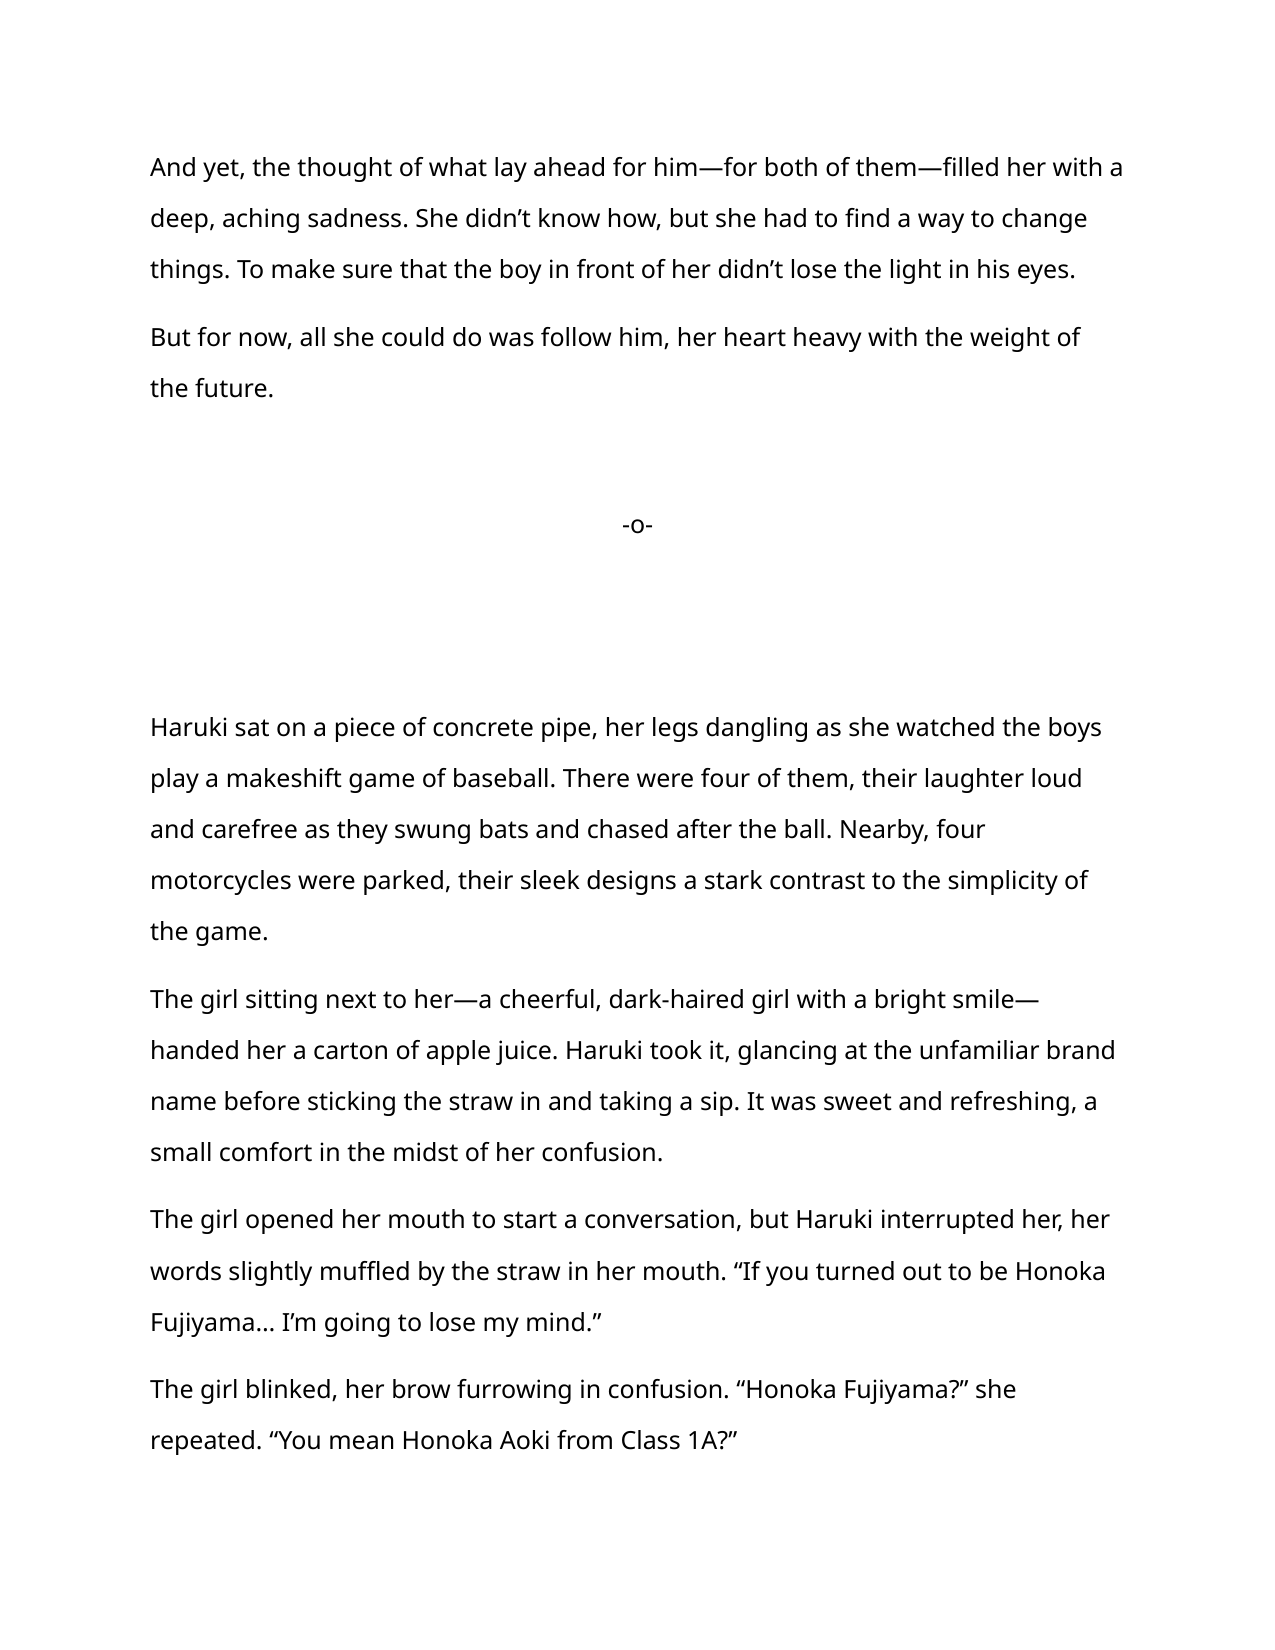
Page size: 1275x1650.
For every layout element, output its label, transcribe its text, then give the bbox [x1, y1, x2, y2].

text The girl sitting next to her—a cheerful, dark-haired girl with a bright smile—handed her a carton of apple juice. Haruki took it, glancing at the unfamiliar brand name before sticking the straw in and taking a sip. It was sweet and refreshing, a small comfort in the midst of her confusion. [150, 981, 1125, 1168]
text -o- [150, 506, 1125, 540]
text The girl opened her mouth to start a conversation, but Haruki interrupted her, her words slightly muffled by the straw in her mouth. “If you turned out to be Honoka Fujiyama… I’m going to lose my mind.” [150, 1202, 1125, 1338]
text And yet, the thought of what lay ahead for him—for both of them—filled her with a deep, aching sadness. She didn’t know how, but she had to find a way to change things. To make sure that the boy in front of her didn’t lose the light in his eyes. [150, 150, 1125, 286]
text Haruki sat on a piece of concrete pipe, her legs dangling as she watched the boys play a makeshift game of baseball. There were four of them, their laughter loud and carefree as they swung bats and chased after the ball. Nearby, four motorcycles were parked, their sleek designs a stark contrast to the simplicity of the game. [150, 709, 1125, 948]
text The girl blinked, her brow furrowing in confusion. “Honoka Fujiyama?” she repeated. “You mean Honoka Aoki from Class 1A?” [150, 1372, 1125, 1457]
text But for now, all she could do was follow him, her heart heavy with the weight of the future. [150, 320, 1125, 405]
